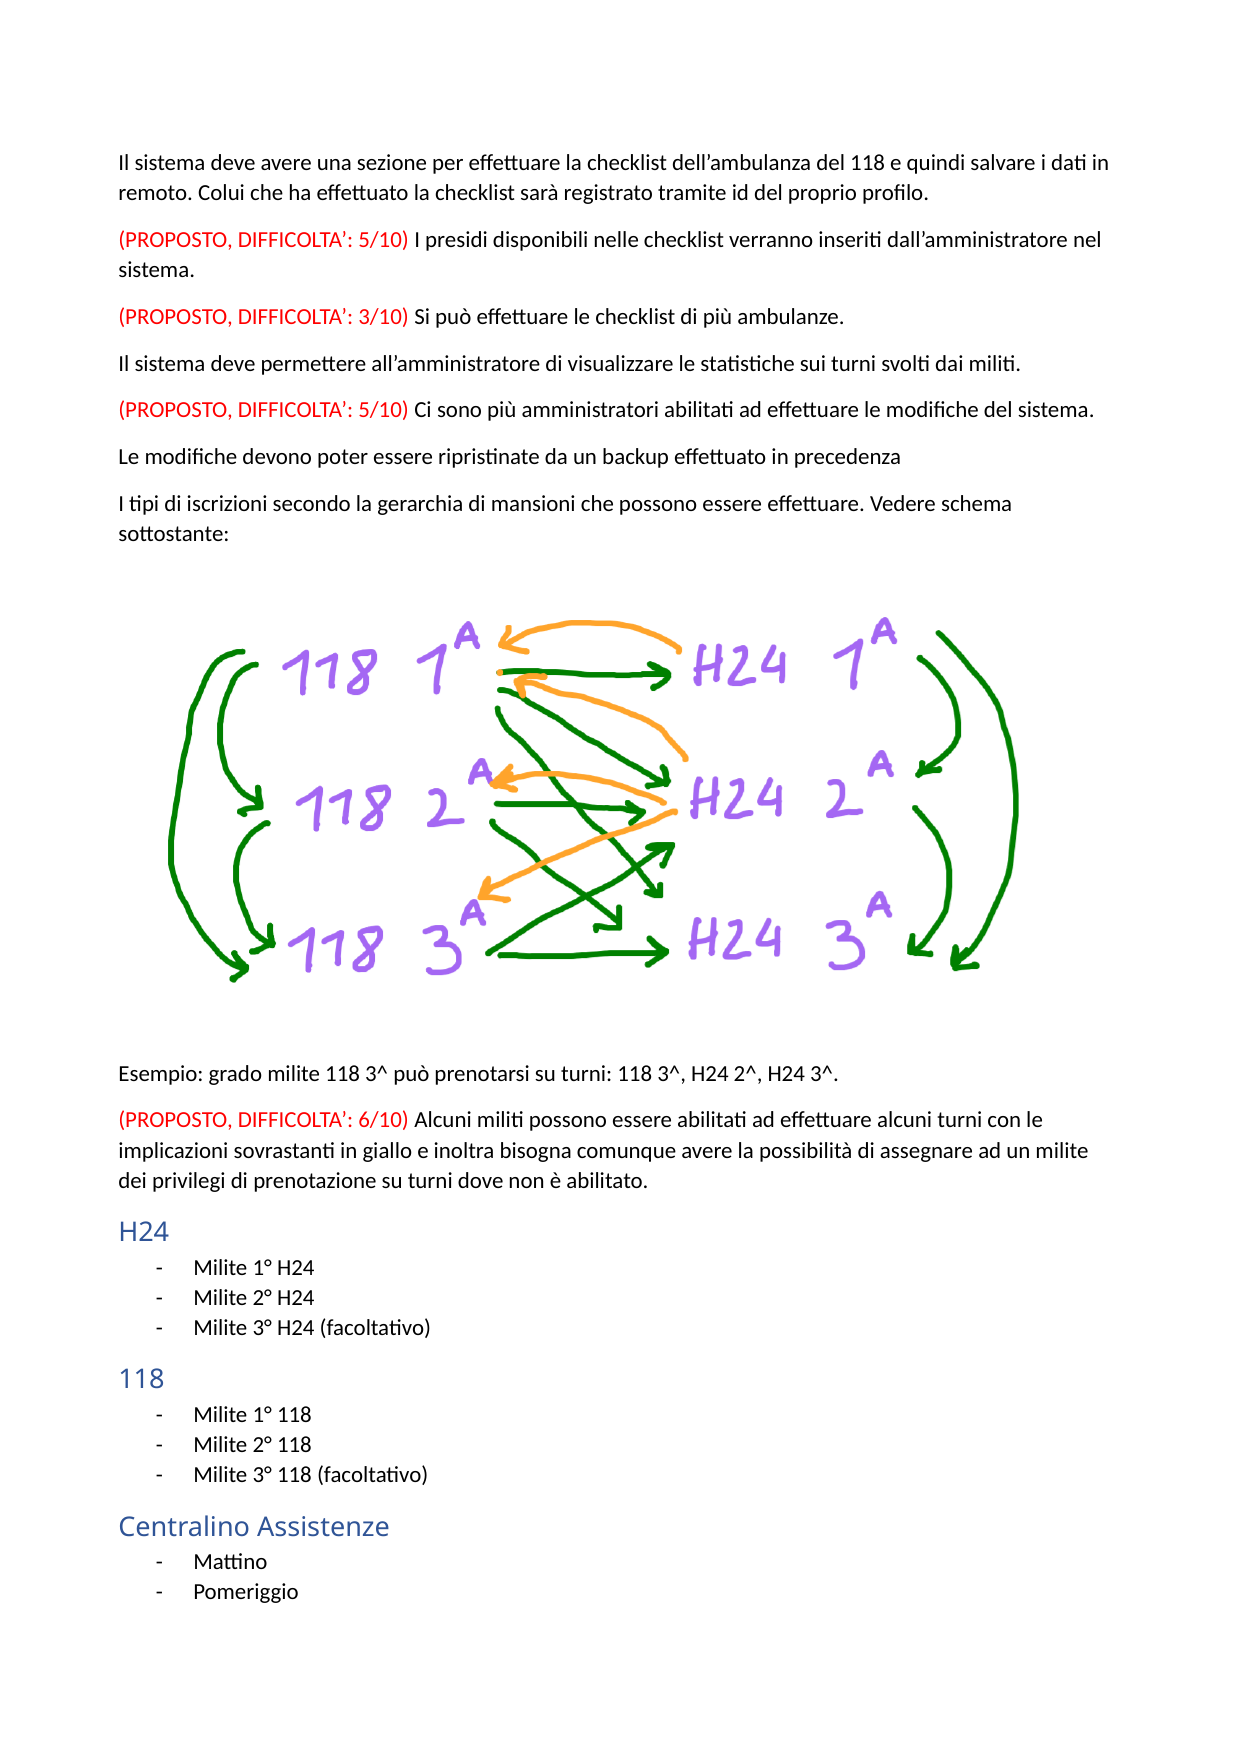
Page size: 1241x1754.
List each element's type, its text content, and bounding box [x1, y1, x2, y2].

list Milite 3° 118 (facoltativo) [156, 1460, 1122, 1488]
text I tipi di iscrizioni secondo la gerarchia di mansioni che possono essere effettuare. Vedere schema sottostante: [118, 489, 1122, 547]
list Milite 3° H24 (facoltativo) [156, 1313, 1122, 1341]
subtitle Centralino Assistenze [118, 1507, 1122, 1544]
list Milite 2° H24 [156, 1283, 1122, 1311]
list Milite 1° H24 [156, 1253, 1122, 1281]
text Il sistema deve avere una sezione per effettuare la checklist dell’ambulanza del 118 e quindi salvare i dati in remoto. Colui che ha effettuato la checklist sarà registrato tramite id del proprio profilo. [118, 148, 1122, 206]
text Il sistema deve permettere all’amministratore di visualizzare le statistiche sui turni svolti dai militi. [118, 349, 1122, 377]
text Le modifiche devono poter essere ripristinate da un backup effettuato in precedenza [118, 442, 1122, 470]
list Milite 1° 118 [156, 1400, 1122, 1428]
text (PROPOSTO, DIFFICOLTA’: 6/10) Alcuni militi possono essere abilitati ad effettuare alcuni turni con le implicazioni sovrastanti in giallo e inoltra bisogna comunque avere la possibilità di assegnare ad un milite dei privilegi di prenotazione su turni dove non è abilitato. [118, 1106, 1122, 1194]
list Pomeriggio [156, 1577, 1122, 1605]
list Milite 2° 118 [156, 1430, 1122, 1458]
subtitle H24 [118, 1213, 1122, 1250]
subtitle 118 [118, 1360, 1122, 1397]
text (PROPOSTO, DIFFICOLTA’: 3/10) Si può effettuare le checklist di più ambulanze. [118, 302, 1122, 330]
text (PROPOSTO, DIFFICOLTA’: 5/10) Ci sono più amministratori abilitati ad effettuare le modifiche del sistema. [118, 396, 1122, 423]
text (PROPOSTO, DIFFICOLTA’: 5/10) I presidi disponibili nelle checklist verranno inseriti dall’amministratore nel sistema. [118, 225, 1122, 283]
list Mattino [156, 1547, 1122, 1575]
picture [118, 566, 1123, 1040]
text Esempio: grado milite 118 3^ può prenotarsi su turni: 118 3^, H24 2^, H24 3^. [118, 1059, 1122, 1087]
